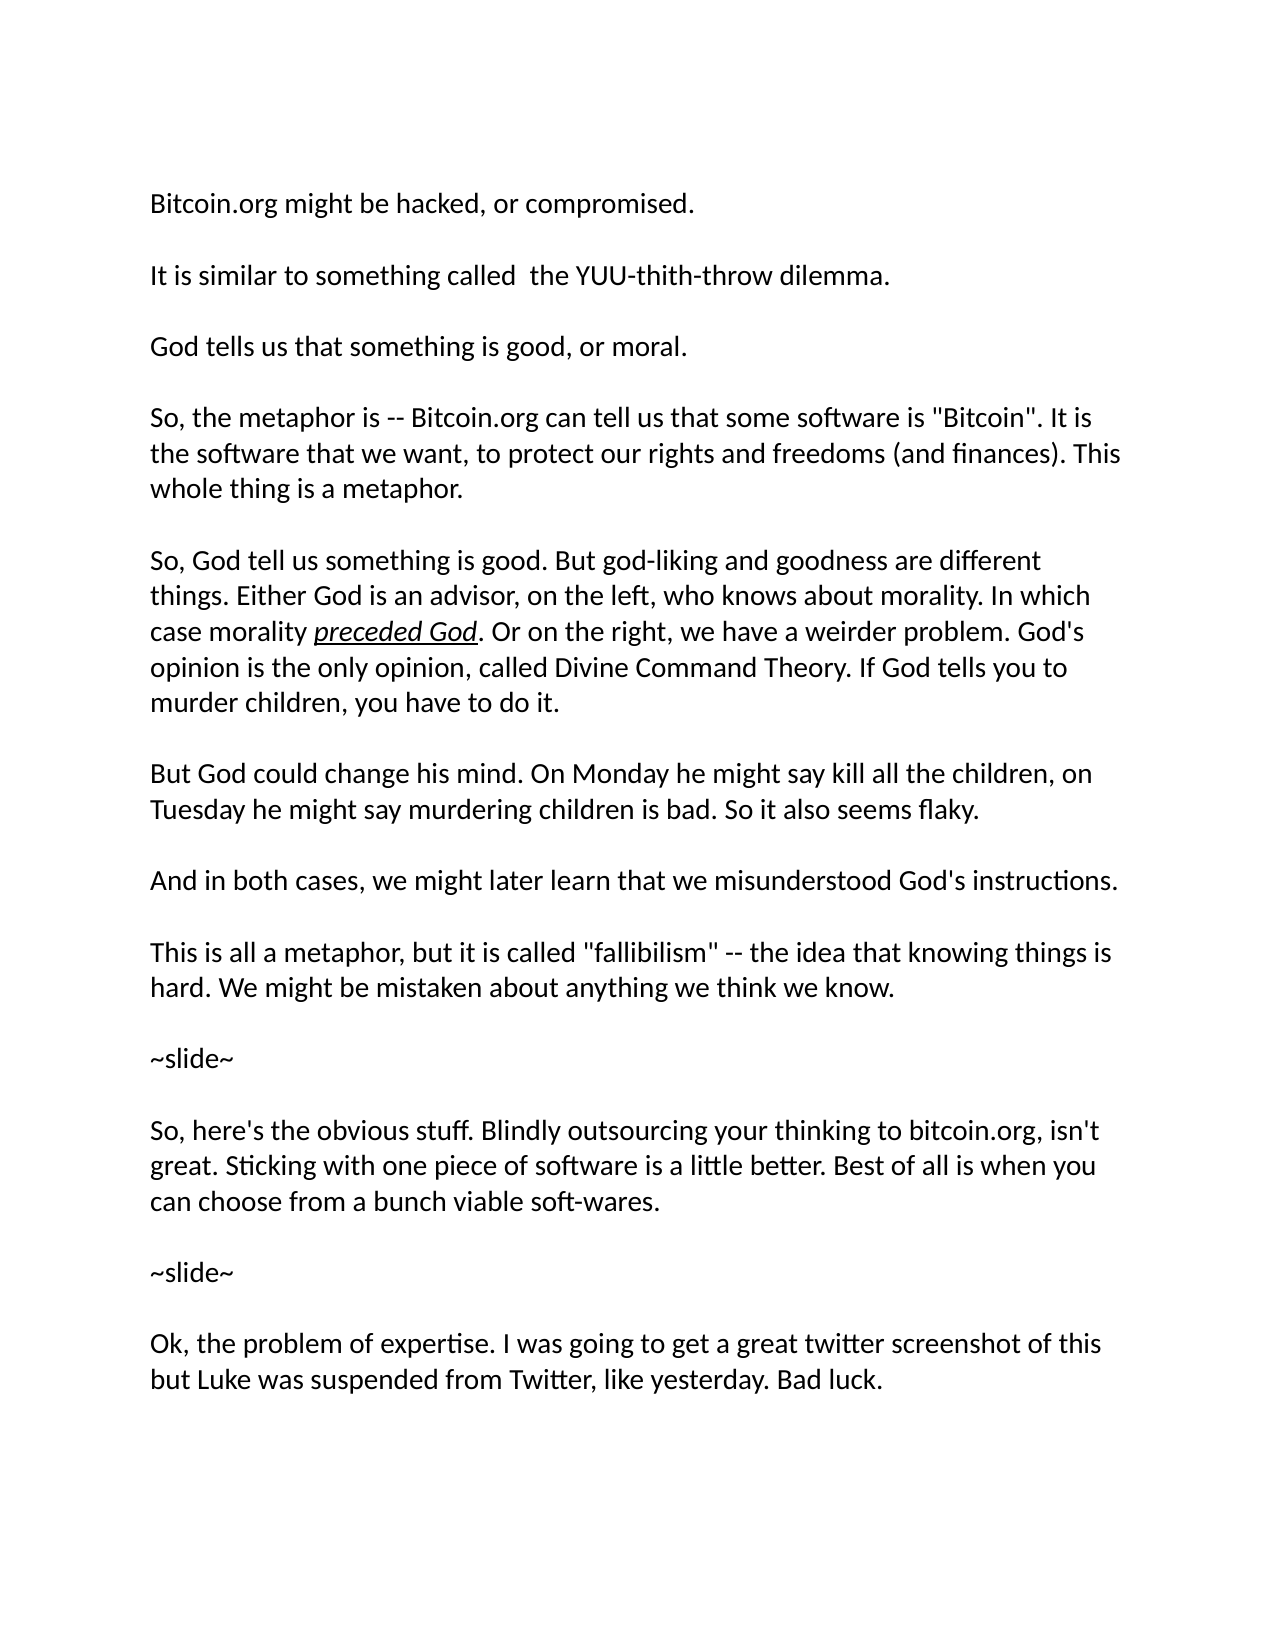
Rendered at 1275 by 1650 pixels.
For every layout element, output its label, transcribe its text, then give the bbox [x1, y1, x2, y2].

text Bitcoin.org might be hacked, or compromised. It is similar to something called the YUU-thith-throw dilemma. [150, 150, 1125, 292]
text God tells us that something is good, or moral. So, the metaphor is -- Bitcoin.org can tell us that some software is "Bitcoin". It is the software that we want, to protect our rights and freedoms (and finances). This whole thing is a metaphor. So, God tell us something is good. But god-liking and goodness are different things. Either God is an advisor, on the left, who knows about morality. In which case morality preceded God. Or on the right, we have a weirder problem. God's opinion is the only opinion, called Divine Command Theory. If God tells you to murder children, you have to do it. But God could change his mind. On Monday he might say kill all the children, on Tuesday he might say murdering children is bad. So it also seems flaky. And in both cases, we might later learn that we misunderstood God's instructions. This is all a metaphor, but it is called "fallibilism" -- the idea that knowing things is hard. We might be mistaken about anything we think we know. [150, 328, 1125, 1005]
text ~slide~ So, here's the obvious stuff. Blindly outsourcing your thinking to bitcoin.org, isn't great. Sticking with one piece of software is a little better. Best of all is when you can choose from a bunch viable soft-wares. ~slide~ [150, 1041, 1125, 1290]
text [150, 1326, 1125, 1432]
